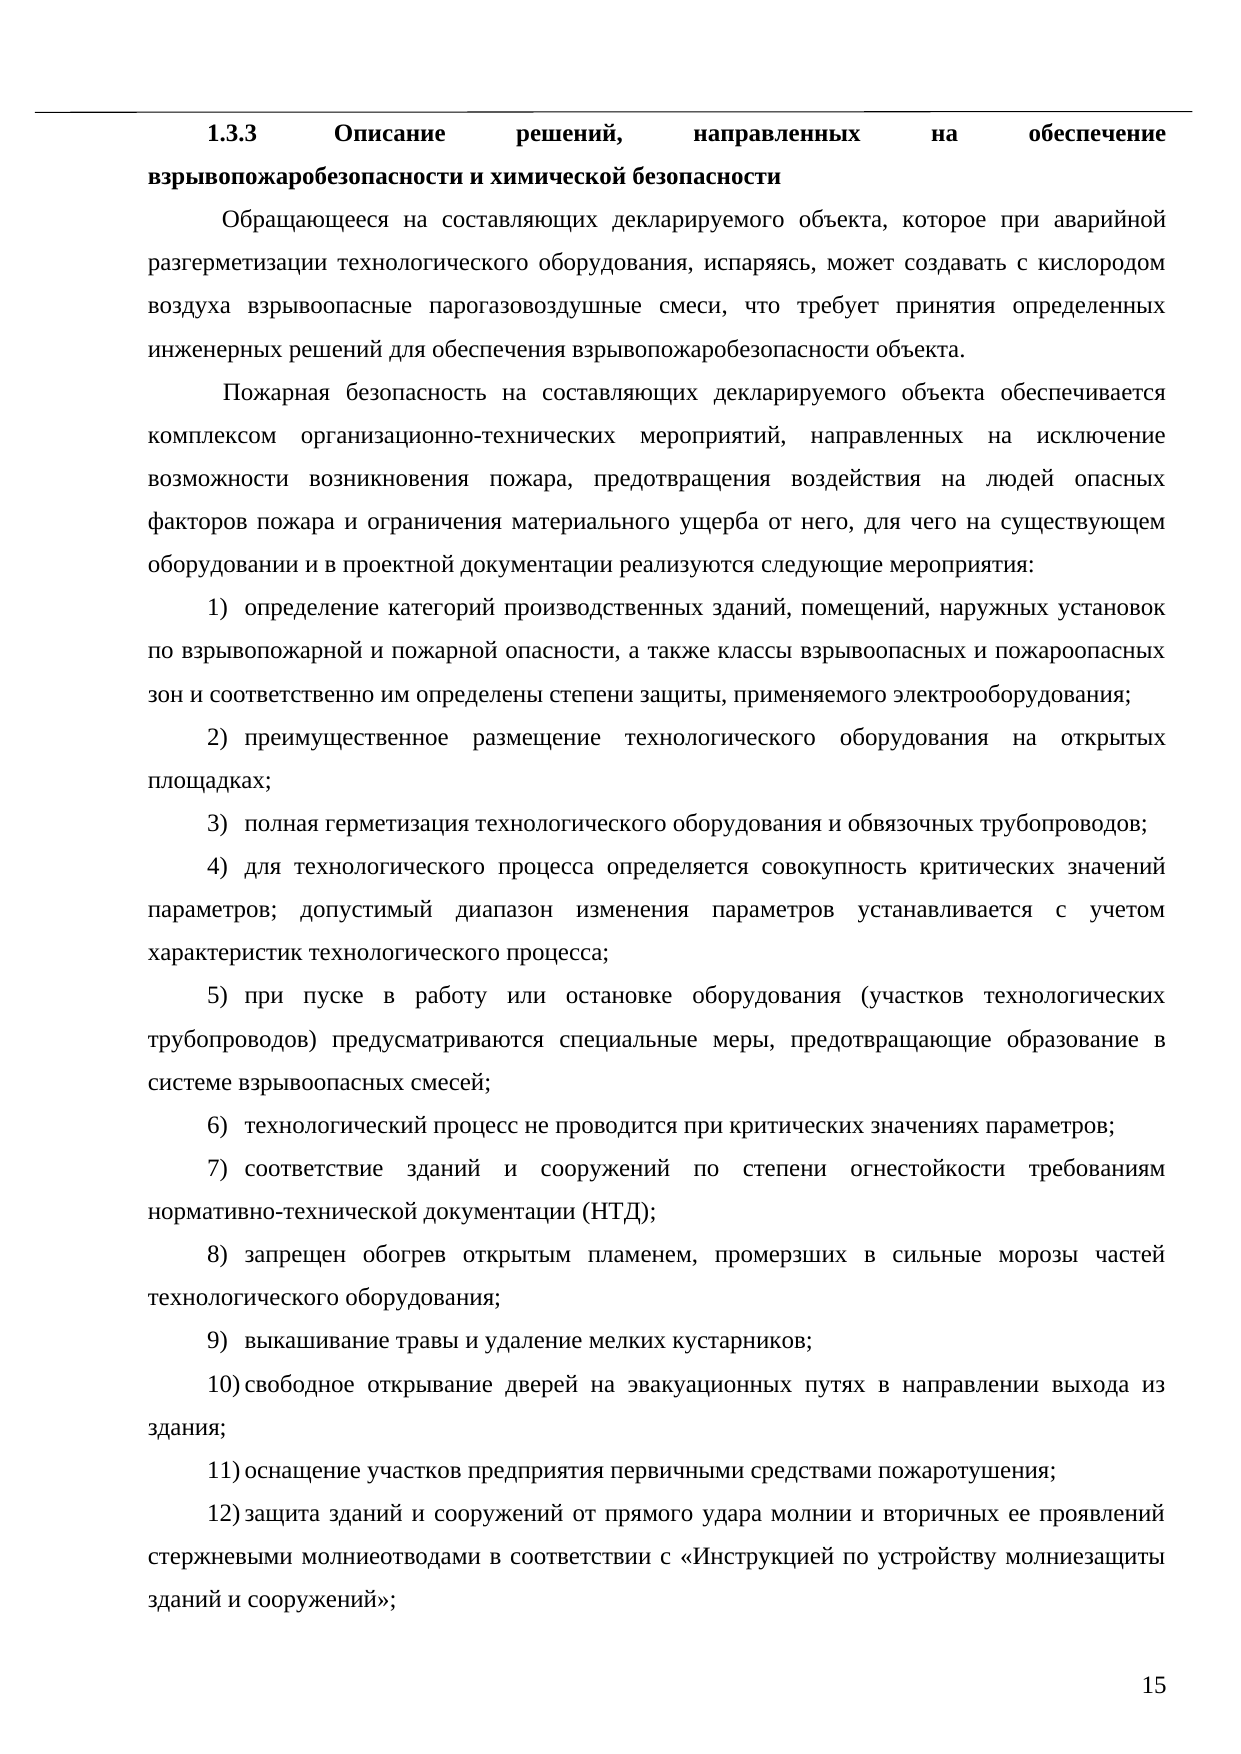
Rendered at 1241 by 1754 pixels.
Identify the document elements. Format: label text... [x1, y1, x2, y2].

list полная герметизация технологического оборудования и обвязочных трубопроводов; [148, 808, 1166, 837]
list оснащение участков предприятия первичными средствами пожаротушения; [148, 1455, 1166, 1484]
text Обращающееся на составляющих декларируемого объекта, которое при аварийной разгерметизации технологического оборудования, испаряясь, может создавать с кислородом воздуха взрывоопасные парогазовоздушные смеси, что требует принятия определенных инженерных решений для обеспечения взрывопожаробезопасности объекта. [148, 204, 1166, 362]
list преимущественное размещение технологического оборудования на открытых площадках; [148, 722, 1166, 794]
list соответствие зданий и сооружений по степени огнестойкости требованиям нормативно-технической документации (НТД); [148, 1153, 1166, 1225]
list технологический процесс не проводится при критических значениях параметров; [148, 1110, 1166, 1139]
list свободное открывание дверей на эвакуационных путях в направлении выхода из здания; [148, 1369, 1166, 1441]
list при пуске в работу или остановке оборудования (участков технологических трубопроводов) предусматриваются специальные меры, предотвращающие образование в системе взрывоопасных смесей; [148, 981, 1166, 1096]
text Пожарная безопасность на составляющих декларируемого объекта обеспечивается комплексом организационно-технических мероприятий, направленных на исключение возможности возникновения пожара, предотвращения воздействия на людей опасных факторов пожара и ограничения материального ущерба от него, для чего на существующем оборудовании и в проектной документации реализуются следующие мероприятия: [148, 377, 1166, 578]
list запрещен обогрев открытым пламенем, промерзших в сильные морозы частей технологического оборудования; [148, 1239, 1166, 1311]
list для технологического процесса определяется совокупность критических значений параметров; допустимый диапазон изменения параметров устанавливается с учетом характеристик технологического процесса; [148, 851, 1166, 966]
subtitle Описание решений, направленных на обеспечение взрывопожаробезопасности и химической безопасности [148, 118, 1166, 190]
list определение категорий производственных зданий, помещений, наружных установок по взрывопожарной и пожарной опасности, а также классы взрывоопасных и пожароопасных зон и соответственно им определены степени защиты, применяемого электрооборудования; [148, 592, 1166, 707]
list защита зданий и сооружений от прямого удара молнии и вторичных ее проявлений стержневыми молниеотводами в соответствии с «Инструкцией по устройству молниезащиты зданий и сооружений»; [148, 1498, 1166, 1613]
list выкашивание травы и удаление мелких кустарников; [148, 1326, 1166, 1354]
